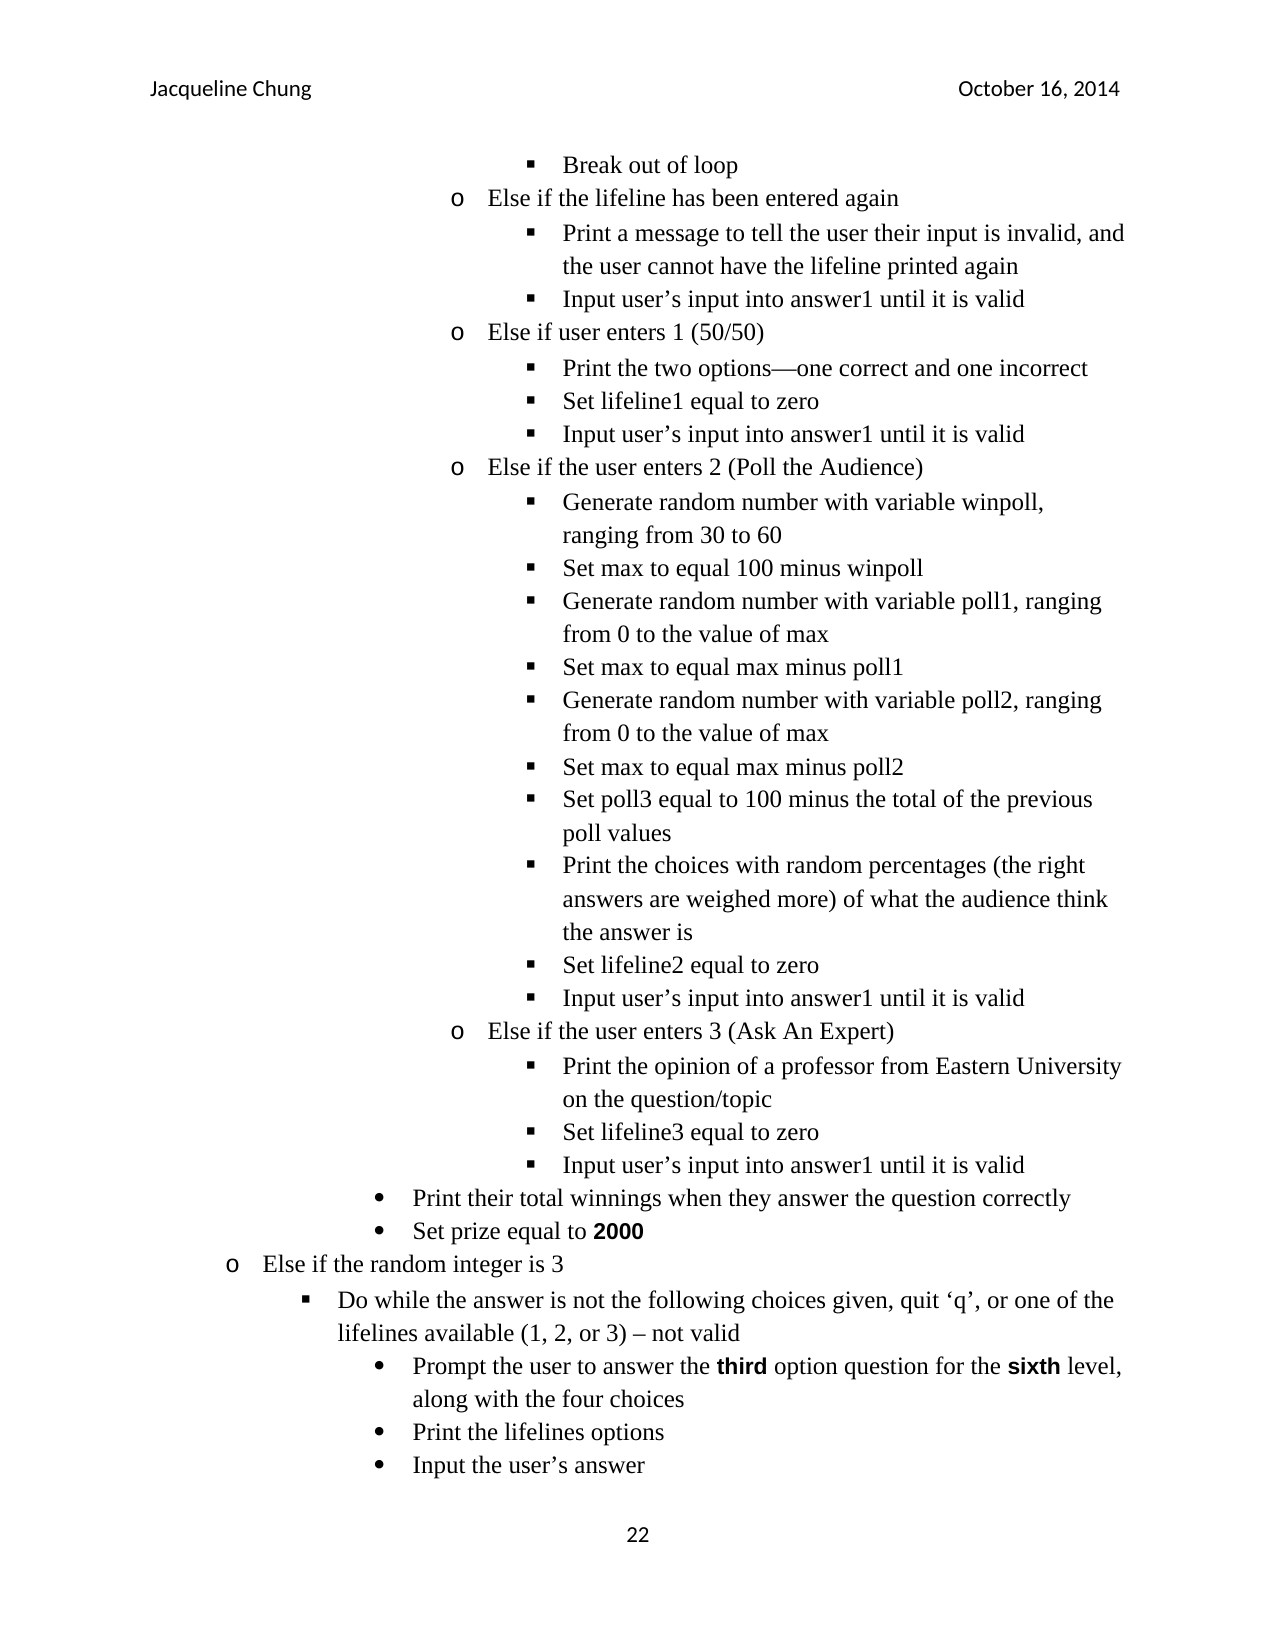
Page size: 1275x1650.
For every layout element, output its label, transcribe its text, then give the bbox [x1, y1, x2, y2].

list Print the lifelines options [375, 1417, 1125, 1446]
list Do while the answer is not the following choices given, quit ‘q’, or one of the lifelines available (1, 2, or 3) – not valid [300, 1285, 1125, 1346]
list Else if the user enters 2 (Poll the Audience) [450, 452, 1125, 483]
list Set max to equal max minus poll2 [525, 752, 1125, 780]
list Set lifeline1 equal to zero [525, 386, 1125, 415]
list Input the user’s answer [375, 1450, 1125, 1478]
list Set lifeline2 equal to zero [525, 950, 1125, 978]
list Print the two options—one correct and one incorrect [525, 353, 1125, 382]
list Prompt the user to answer the third option question for the sixth level, along with the four choices [375, 1351, 1125, 1412]
list Print a message to tell the user their input is invalid, and the user cannot have the lifeline printed again [525, 218, 1125, 280]
list Generate random number with variable winpoll, ranging from 30 to 60 [525, 487, 1125, 549]
list Input user’s input into answer1 until it is valid [525, 1150, 1125, 1179]
list Input user’s input into answer1 until it is valid [525, 983, 1125, 1011]
list Print their total winnings when they answer the question correctly [375, 1183, 1125, 1212]
list Set max to equal max minus poll1 [525, 652, 1125, 681]
list Else if the user enters 3 (Ask An Expert) [450, 1016, 1125, 1047]
list Set poll3 equal to 100 minus the total of the previous poll values [525, 784, 1125, 846]
list Input user’s input into answer1 until it is valid [525, 284, 1125, 313]
list Set prize equal to 2000 [375, 1216, 1125, 1245]
list Input user’s input into answer1 until it is valid [525, 419, 1125, 448]
list Else if user enters 1 (50/50) [450, 317, 1125, 348]
list Print the choices with random percentages (the right answers are weighed more) of what the audience think the answer is [525, 851, 1125, 945]
list Set lifeline3 equal to zero [525, 1117, 1125, 1146]
list Print the opinion of a professor from Eastern University on the question/topic [525, 1051, 1125, 1113]
list Else if the random integer is 3 [225, 1249, 1125, 1280]
list Else if the lifeline has been entered again [450, 183, 1125, 214]
list Generate random number with variable poll1, ranging from 0 to the value of max [525, 586, 1125, 648]
list Generate random number with variable poll2, ranging from 0 to the value of max [525, 686, 1125, 747]
list Set max to equal 100 minus winpoll [525, 553, 1125, 582]
list Break out of loop [525, 150, 1125, 179]
